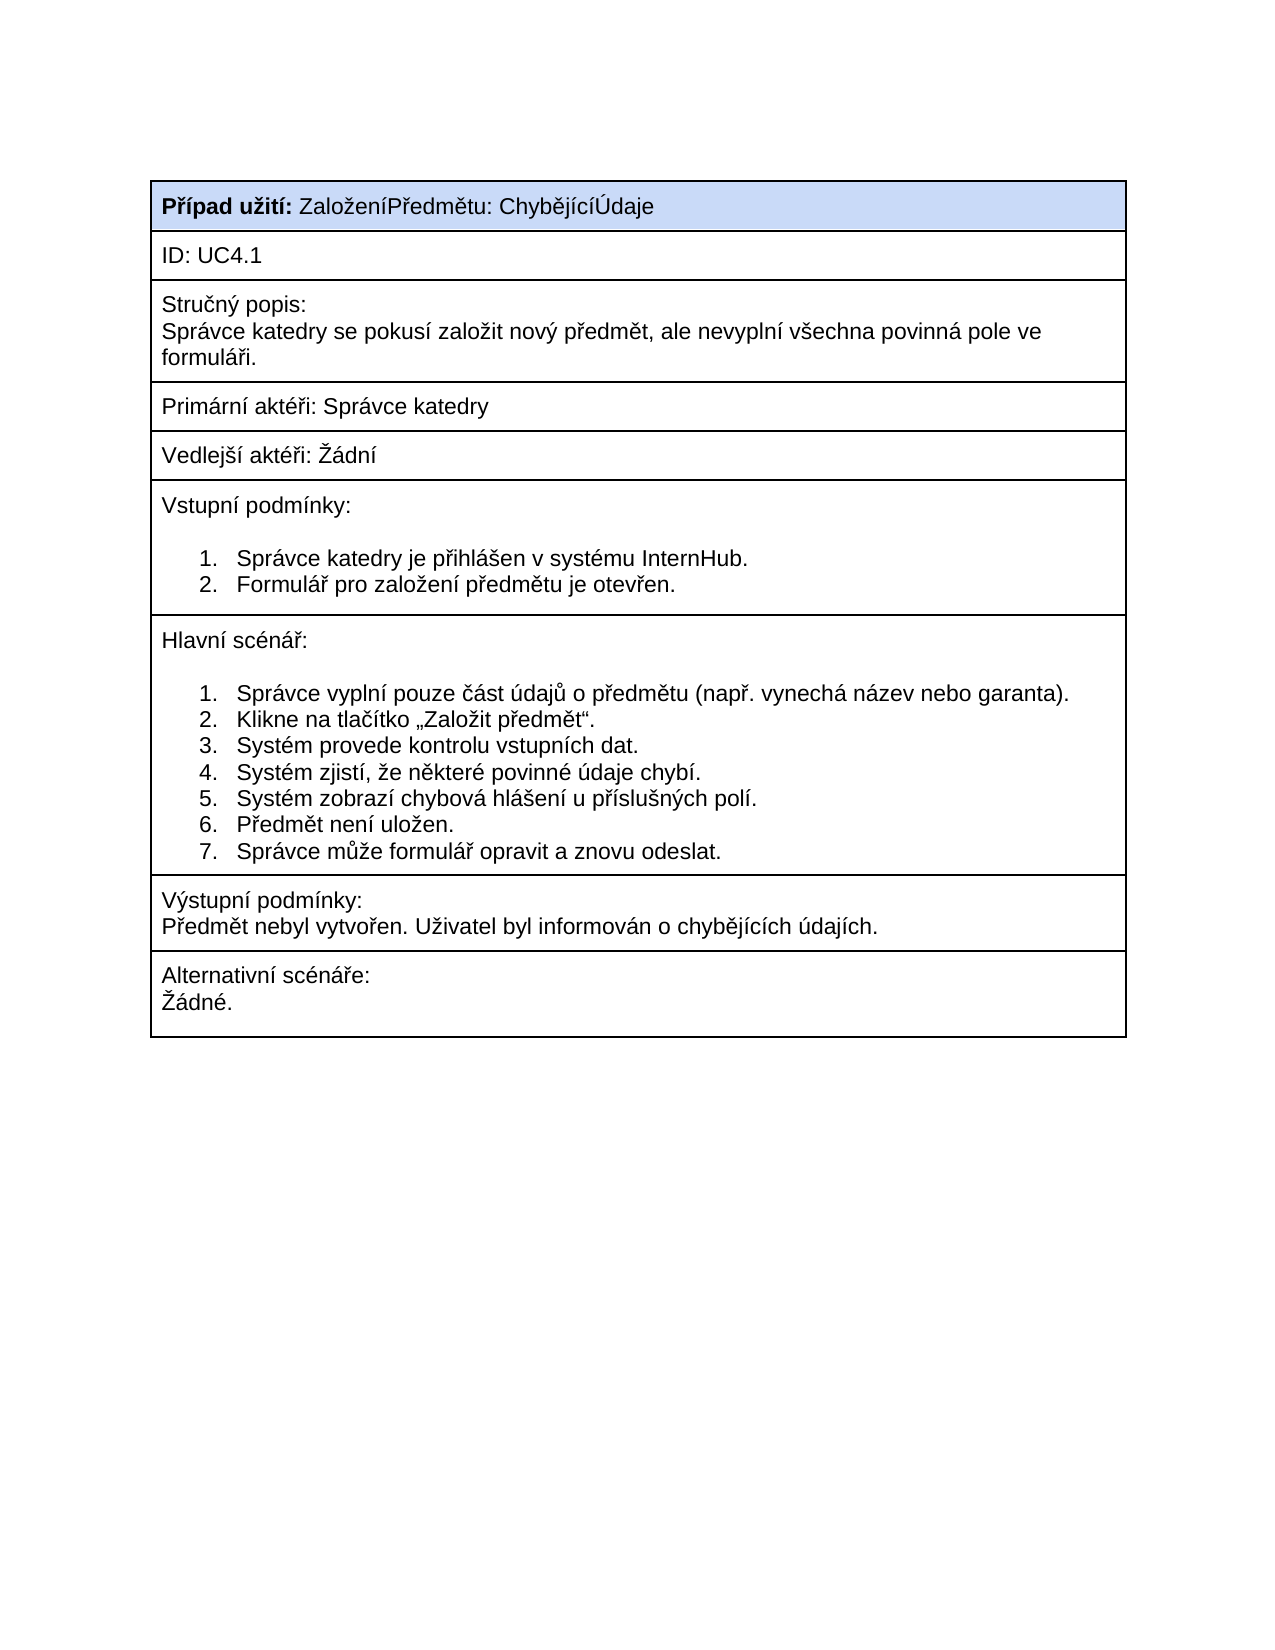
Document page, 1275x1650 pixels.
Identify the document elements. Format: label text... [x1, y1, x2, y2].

table_cell Primární aktéři: Správce katedry [152, 383, 1125, 430]
table_cell Hlavní scénář: Správce vyplní pouze část údajů o předmětu (např. vynechá název nebo garanta). Klikne na tlačítko „Založit předmět“. Systém provede kontrolu vstupních dat. Systém zjistí, že některé povinné údaje chybí. Systém zobrazí chybová hlášení u příslušných polí. Předmět není uložen. Správce může formulář opravit a znovu odeslat. [152, 616, 1125, 874]
table_cell Vstupní podmínky: Správce katedry je přihlášen v systému InternHub. Formulář pro založení předmětu je otevřen. [152, 481, 1125, 614]
table_cell ID: UC4.1 [152, 232, 1125, 279]
table_cell Stručný popis: Správce katedry se pokusí založit nový předmět, ale nevyplní všechna povinná pole ve formuláři. [152, 281, 1125, 381]
table_cell Alternativní scénáře: Žádné. [152, 952, 1125, 1036]
table_cell Vedlejší aktéři: Žádní [152, 432, 1125, 479]
table_cell Výstupní podmínky: Předmět nebyl vytvořen. Uživatel byl informován o chybějících údajích. [152, 876, 1125, 950]
table_header Případ užití: ZaloženíPředmětu: ChybějícíÚdaje [152, 182, 1125, 229]
